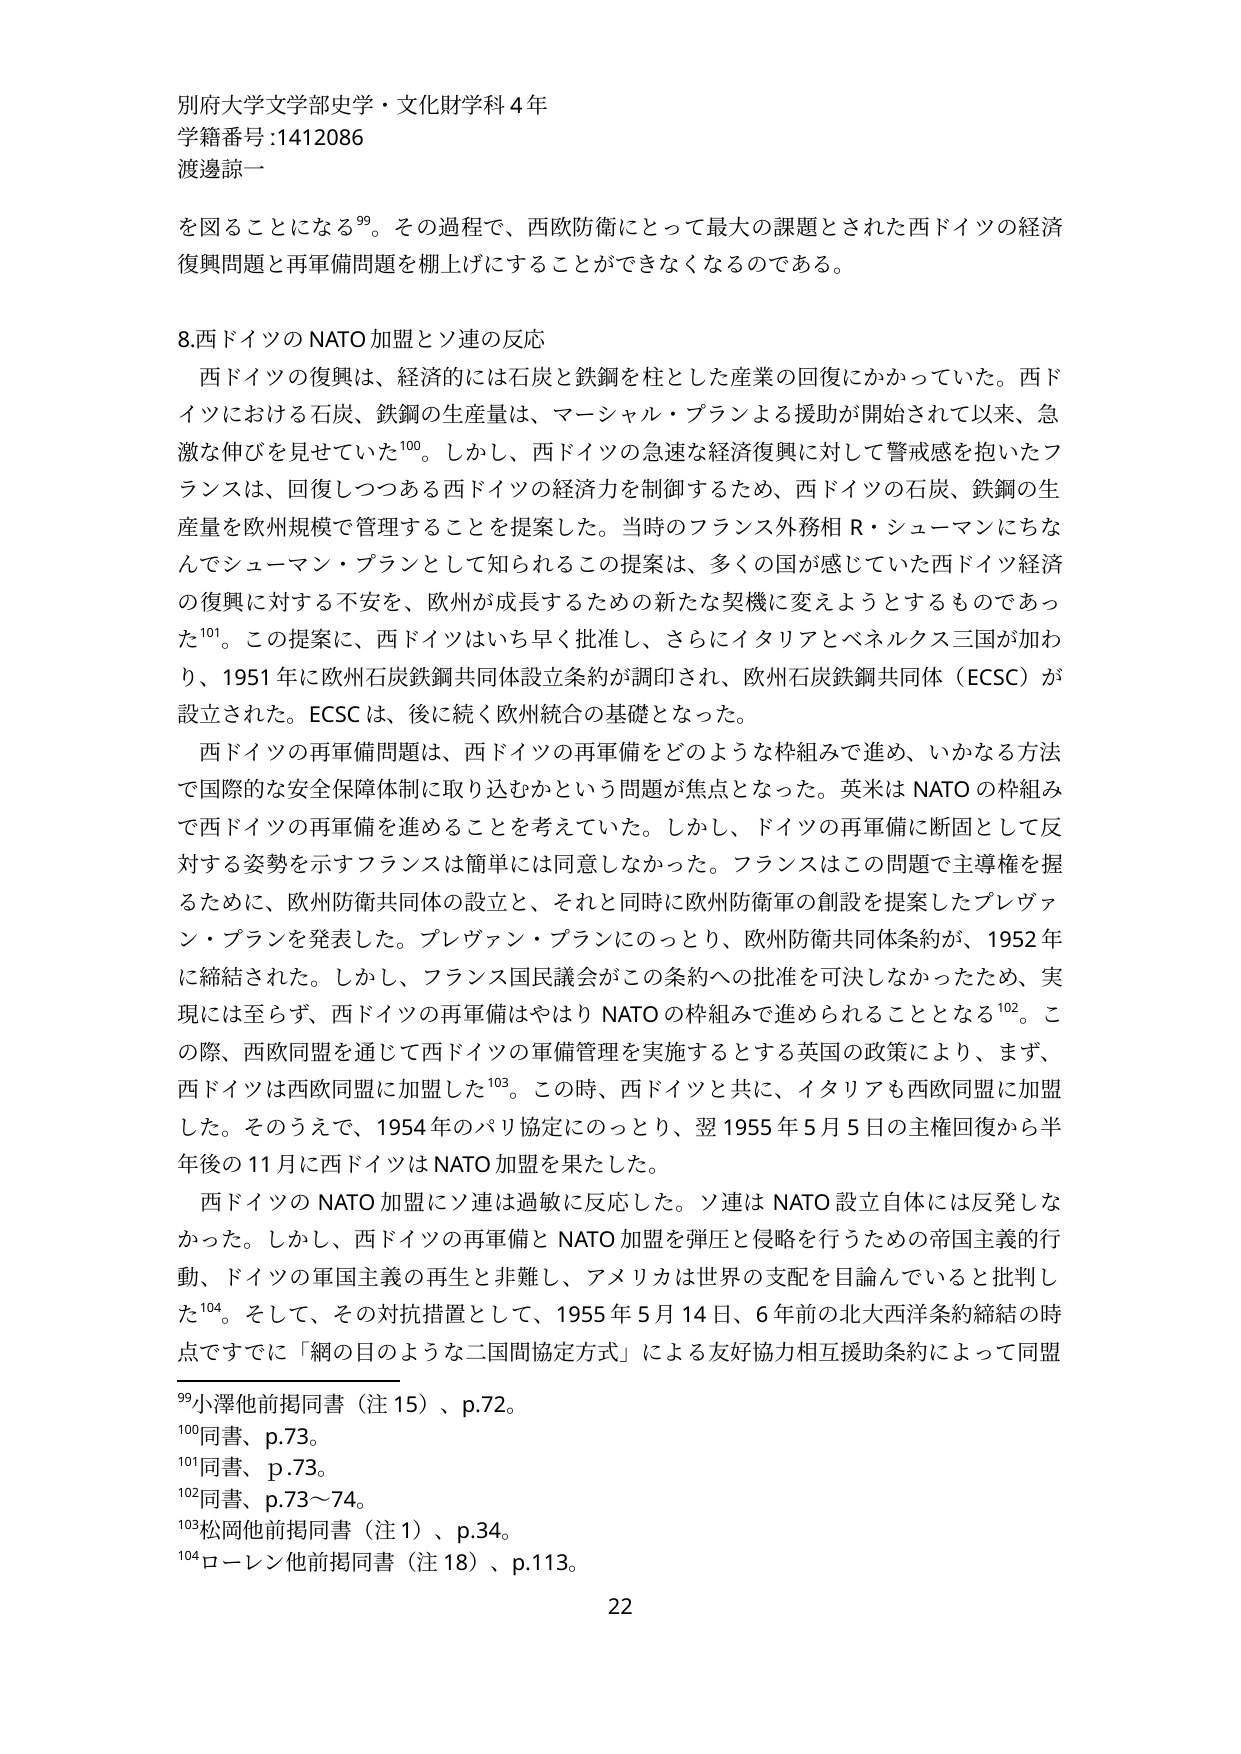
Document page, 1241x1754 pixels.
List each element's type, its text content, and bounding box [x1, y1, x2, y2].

text 8.西ドイツのNATO加盟とソ連の反応 [177, 319, 1063, 357]
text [177, 1182, 1063, 1369]
text 西ドイツの復興は、経済的には石炭と鉄鋼を柱とした産業の回復にかかっていた。西ドイツにおける石炭、鉄鋼の生産量は、マーシャル・プランよる援助が開始されて以来、急激な伸びを見せていた。しかし、西ドイツの急速な経済復興に対して警戒感を抱いたフランスは、回復しつつある西ドイツの経済力を制御するため、西ドイツの石炭、鉄鋼の生産量を欧州規模で管理することを提案した。当時のフランス外務相R・シューマンにちなんでシューマン・プランとして知られるこの提案は、多くの国が感じていた西ドイツ経済の復興に対する不安を、欧州が成長するための新たな契機に変えようとするものであった。この提案に、西ドイツはいち早く批准し、さらにイタリアとベネルクス三国が加わり、1951年に欧州石炭鉄鋼共同体設立条約が調印され、欧州石炭鉄鋼共同体（ECSC）が設立された。ECSCは、後に続く欧州統合の基礎となった。 [177, 357, 1063, 732]
text 西ドイツの再軍備問題は、西ドイツの再軍備をどのような枠組みで進め、いかなる方法で国際的な安全保障体制に取り込むかという問題が焦点となった。英米はNATOの枠組みで西ドイツの再軍備を進めることを考えていた。しかし、ドイツの再軍備に断固として反対する姿勢を示すフランスは簡単には同意しなかった。フランスはこの問題で主導権を握るために、欧州防衛共同体の設立と、それと同時に欧州防衛軍の創設を提案したプレヴァン・プランを発表した。プレヴァン・プランにのっとり、欧州防衛共同体条約が、1952年に締結された。しかし、フランス国民議会がこの条約への批准を可決しなかったため、実現には至らず、西ドイツの再軍備はやはりNATOの枠組みで進められることとなる。この際、西欧同盟を通じて西ドイツの軍備管理を実施するとする英国の政策により、まず、西ドイツは西欧同盟に加盟した。この時、西ドイツと共に、イタリアも西欧同盟に加盟した。そのうえで、1954年のパリ協定にのっとり、翌1955年5月5日の主権回復から半年後の11月に西ドイツはNATO加盟を果たした。 [177, 732, 1063, 1182]
